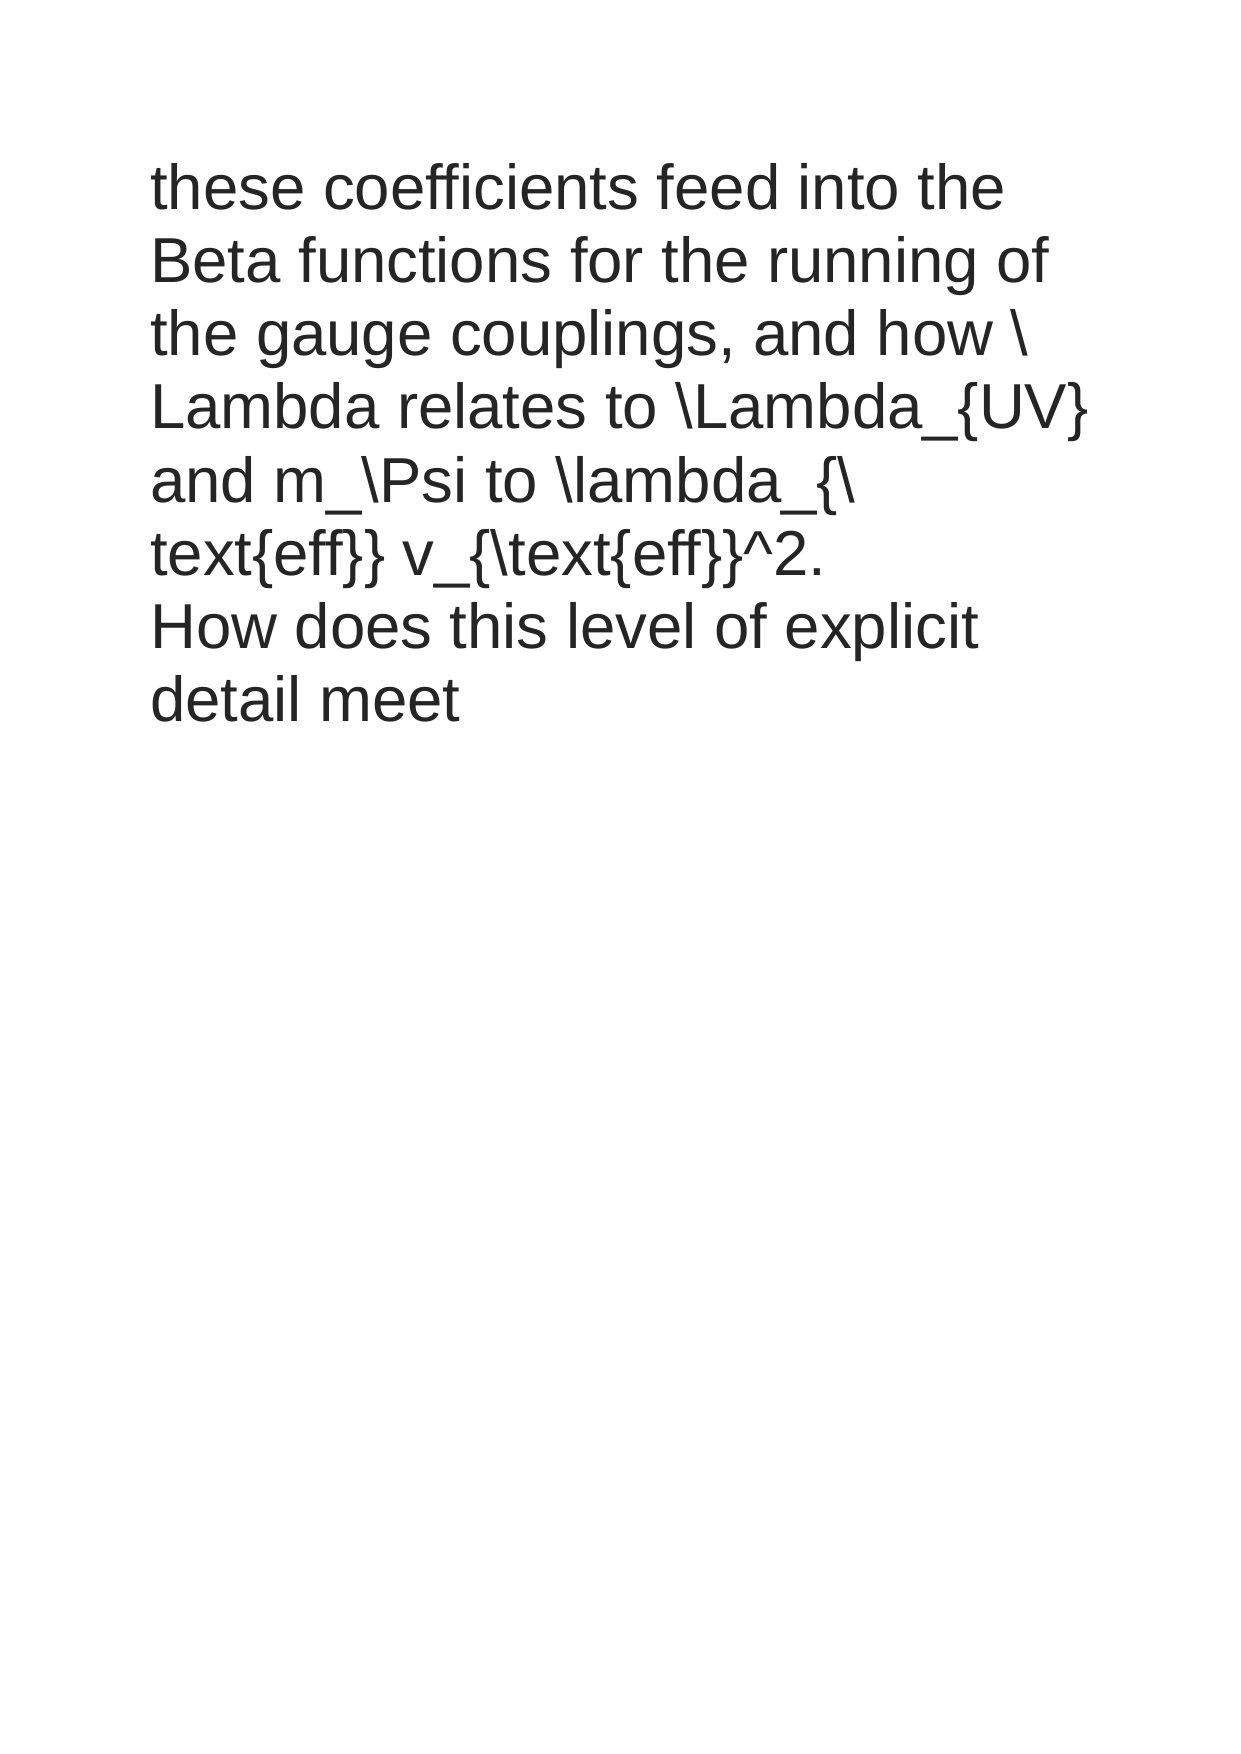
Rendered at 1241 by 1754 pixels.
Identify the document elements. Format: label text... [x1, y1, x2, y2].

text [150, 150, 1090, 589]
text How does this level of explicit detail meet [150, 589, 1090, 735]
